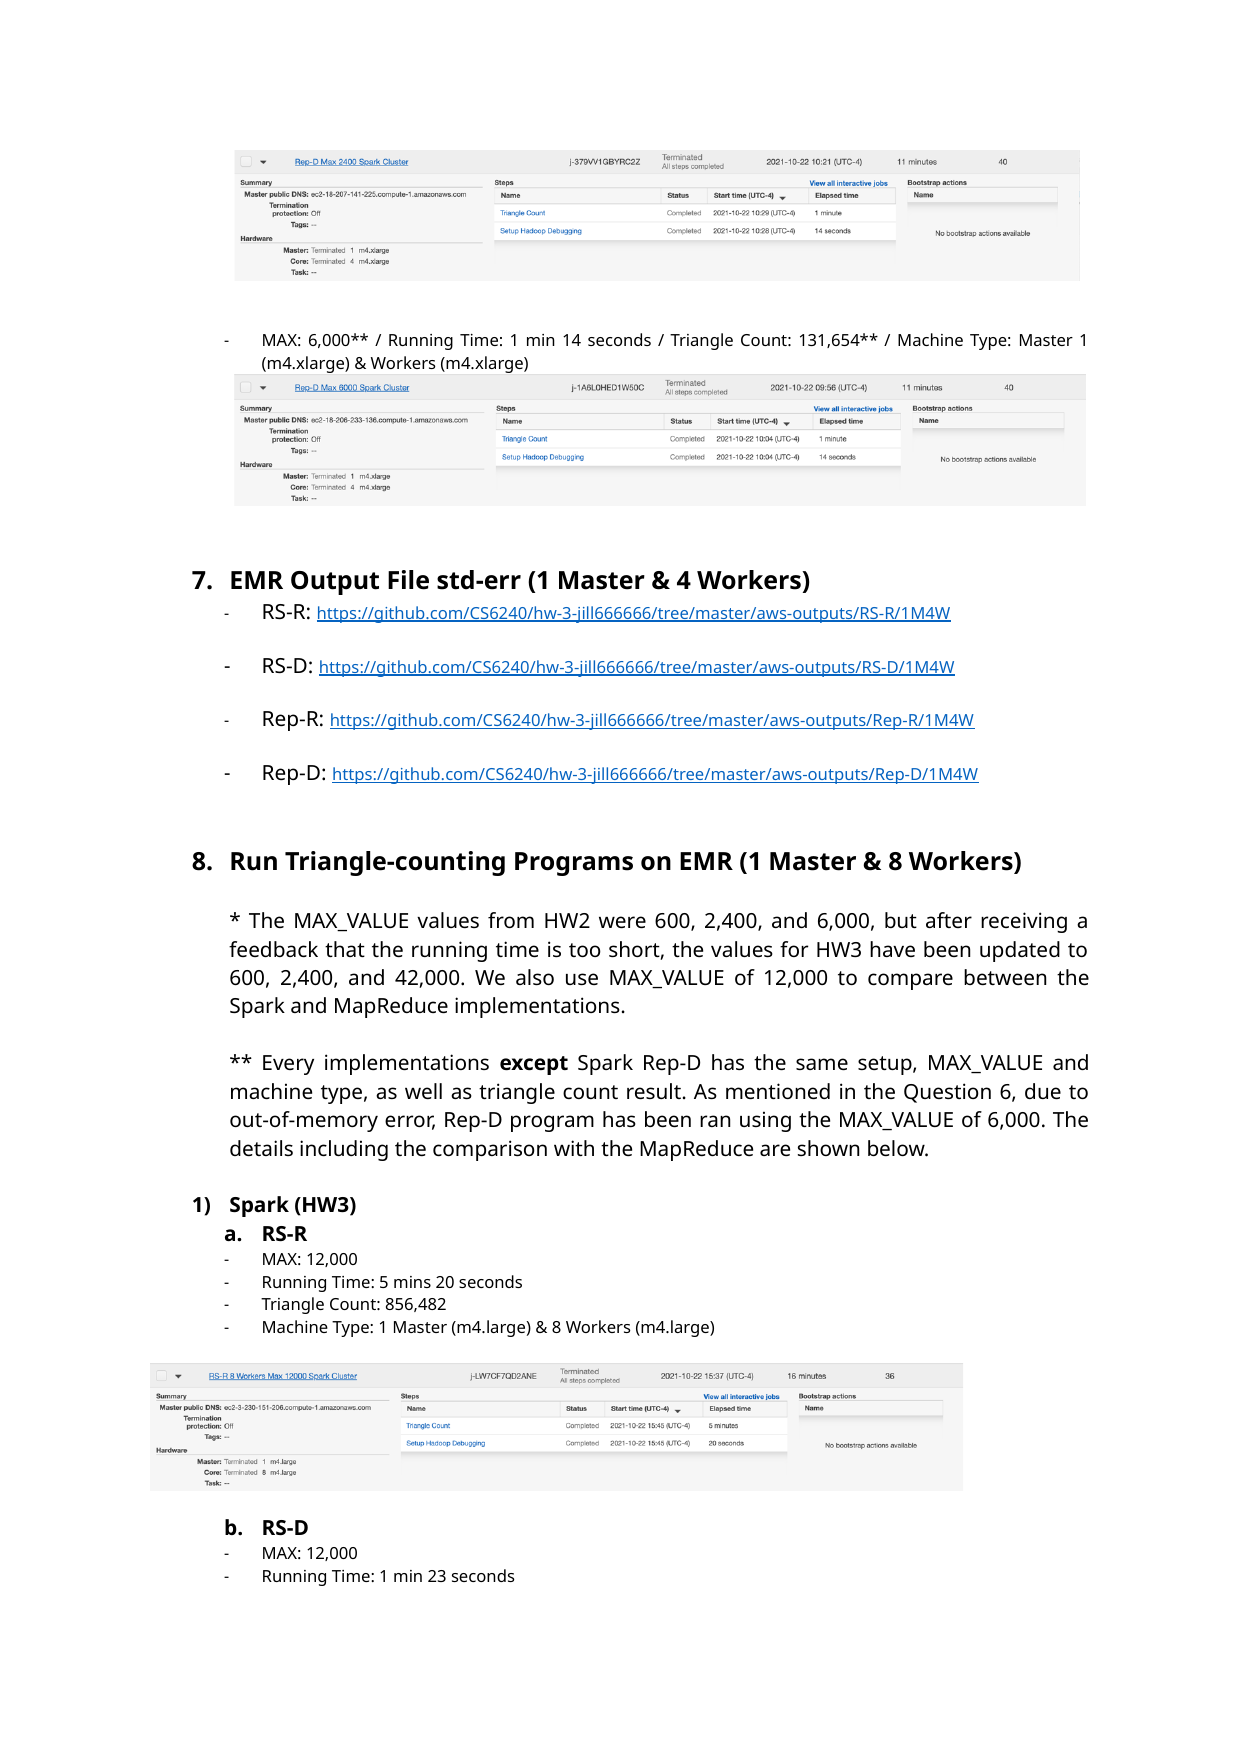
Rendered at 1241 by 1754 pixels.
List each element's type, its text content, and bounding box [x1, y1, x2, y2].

list Machine Type: 1 Master (m4.large) & 8 Workers (m4.large) [224, 1316, 1090, 1338]
list * The MAX_VALUE values from HW2 were 600, 2,400, and 6,000, but after receiving a feedback that the running time is too short, the values for HW3 have been updated to 600, 2,400, and 42,000. We also use MAX_VALUE of 12,000 to compare between the Spark and MapReduce implementations. [229, 906, 1090, 1020]
list RS-D: https://github.com/CS6240/hw-3-jill666666/tree/master/aws-outputs/RS-D/1M4W [224, 651, 1090, 679]
picture [233, 374, 1086, 506]
list RS-D [224, 1513, 1090, 1542]
picture [233, 150, 1080, 281]
list RS-R [224, 1219, 1090, 1247]
list RS-R: https://github.com/CS6240/hw-3-jill666666/tree/master/aws-outputs/RS-R/1M4W [224, 597, 1090, 625]
list Running Time: 5 mins 20 seconds [224, 1270, 1090, 1293]
list ** Every implementations except Spark Rep-D has the same setup, MAX_VALUE and machine type, as well as triangle count result. As mentioned in the Question 6, due to out-of-memory error, Rep-D program has been ran using the MAX_VALUE of 6,000. The details including the comparison with the MapReduce are shown below. [229, 1048, 1090, 1162]
list Triangle Count: 856,482 [224, 1293, 1090, 1316]
list EMR Output File std-err (1 Master & 4 Workers) [192, 563, 1090, 597]
list Rep-D: https://github.com/CS6240/hw-3-jill666666/tree/master/aws-outputs/Rep-D/1M4W [224, 758, 1090, 787]
list Spark (HW3) [192, 1191, 1090, 1219]
list MAX: 6,000** / Running Time: 1 min 14 seconds / Triangle Count: 131,654** / Machine Type: Master 1 (m4.xlarge) & Workers (m4.xlarge) [224, 329, 1090, 374]
list MAX: 12,000 [224, 1247, 1090, 1270]
picture [150, 1363, 964, 1491]
list Running Time: 1 min 23 seconds [224, 1564, 1090, 1587]
list MAX: 12,000 [224, 1542, 1090, 1564]
list Run Triangle-counting Programs on EMR (1 Master & 8 Workers) [192, 844, 1090, 878]
list Rep-R: https://github.com/CS6240/hw-3-jill666666/tree/master/aws-outputs/Rep-R/1M4W [224, 704, 1090, 733]
